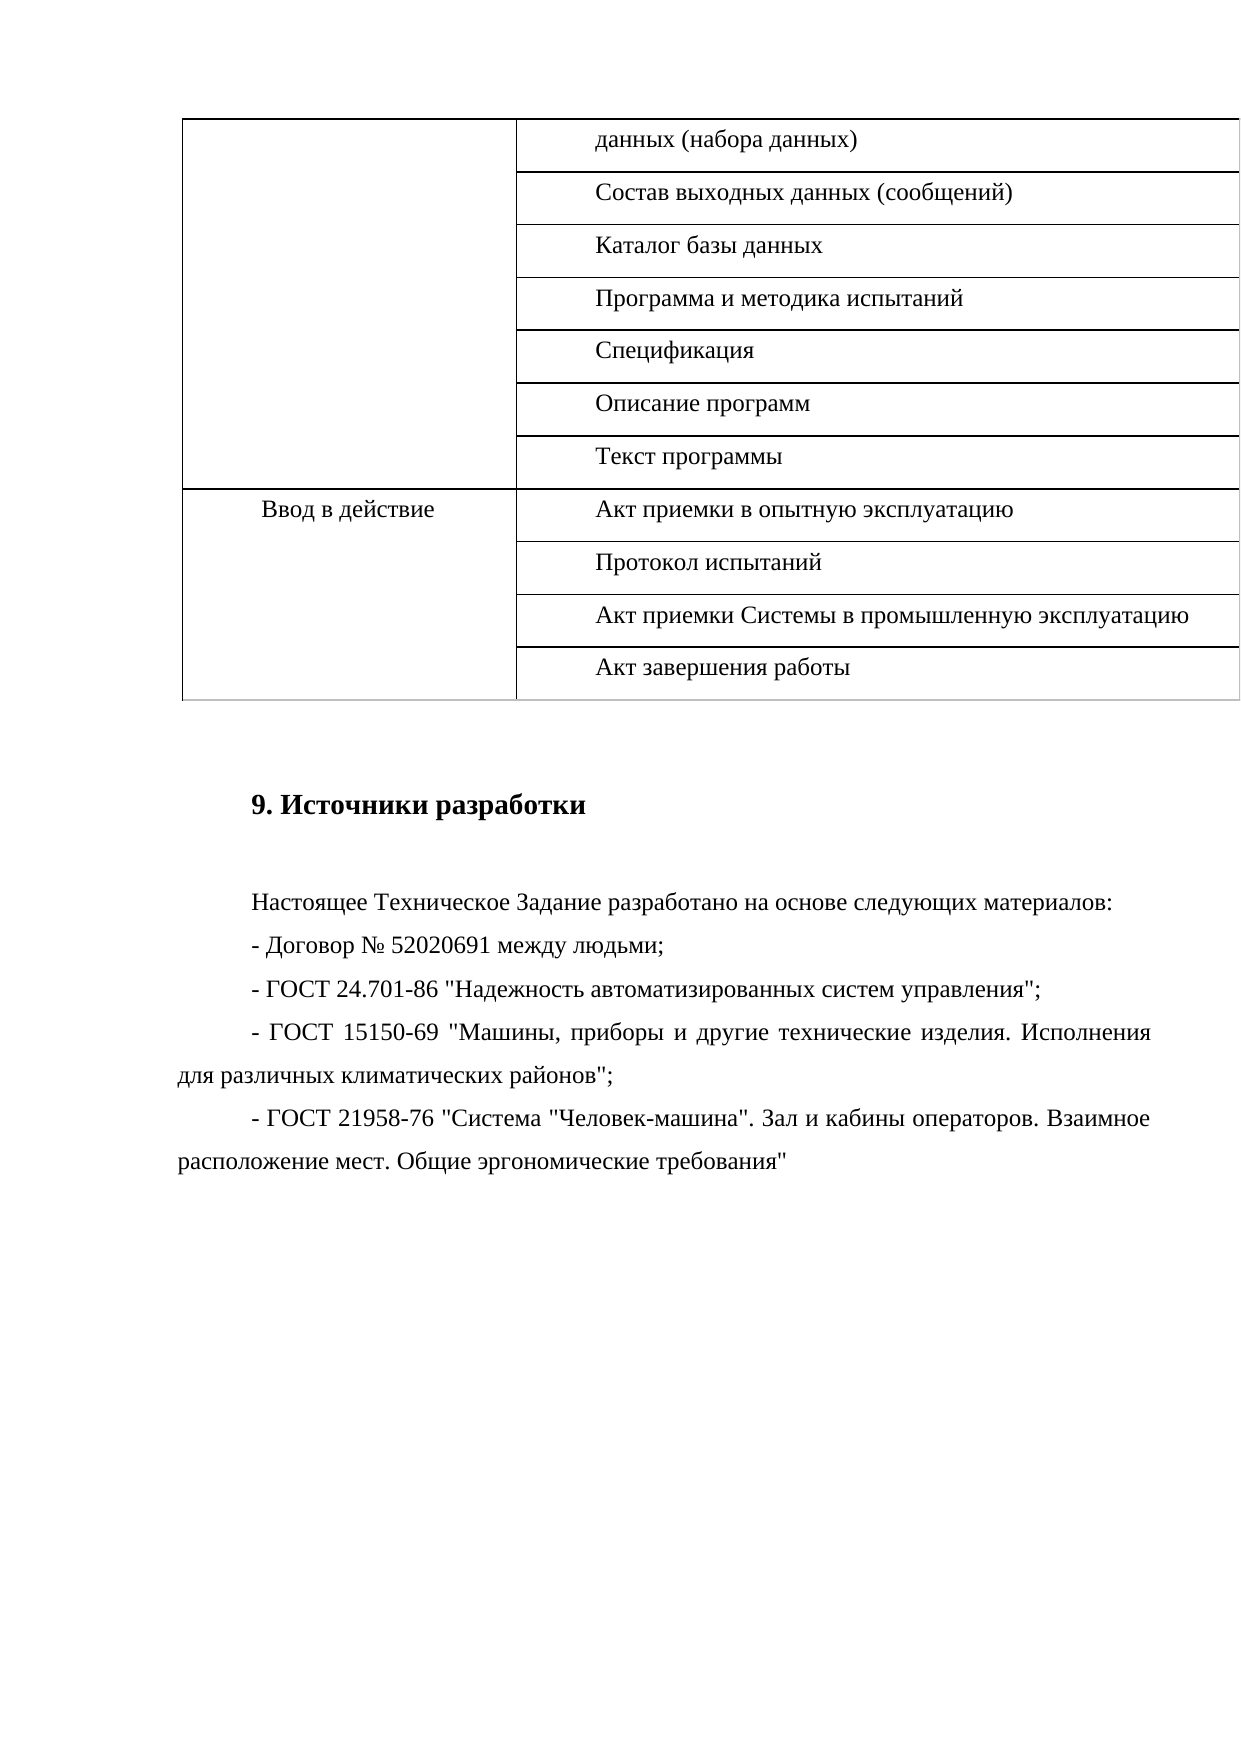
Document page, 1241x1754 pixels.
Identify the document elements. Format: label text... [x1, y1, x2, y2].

table_cell Спецификация [517, 331, 1239, 382]
text - ГОСТ 24.701-86 "Надежность автоматизированных систем управления"; [177, 974, 1152, 1002]
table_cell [517, 120, 1239, 171]
table_cell Акт приемки в опытную эксплуатацию [517, 490, 1239, 541]
text 9. Источники разработки [177, 787, 1152, 820]
table_cell Текст программы [517, 437, 1239, 488]
table_cell Каталог базы данных [517, 225, 1239, 277]
table_cell Ввод в действие [183, 490, 516, 699]
table_cell Программа и методика испытаний [517, 278, 1239, 329]
table_cell Состав выходных данных (сообщений) [517, 173, 1239, 224]
text - ГОСТ 15150-69 "Машины, приборы и другие технические изделия. Исполнения для различных климатических районов"; [177, 1017, 1152, 1089]
table_cell Акт приемки Системы в промышленную эксплуатацию [517, 595, 1239, 646]
text - ГОСТ 21958-76 "Система "Человек-машина". Зал и кабины операторов. Взаимное расположение мест. Общие эргономические требования" [177, 1103, 1152, 1175]
text - Договор № 52020691 между людьми; [177, 931, 1152, 959]
table_cell Описание программ [517, 384, 1239, 435]
table_cell Акт завершения работы [517, 648, 1239, 699]
table_cell Протокол испытаний [517, 542, 1239, 593]
text Настоящее Техническое Задание разработано на основе следующих материалов: [177, 887, 1152, 916]
